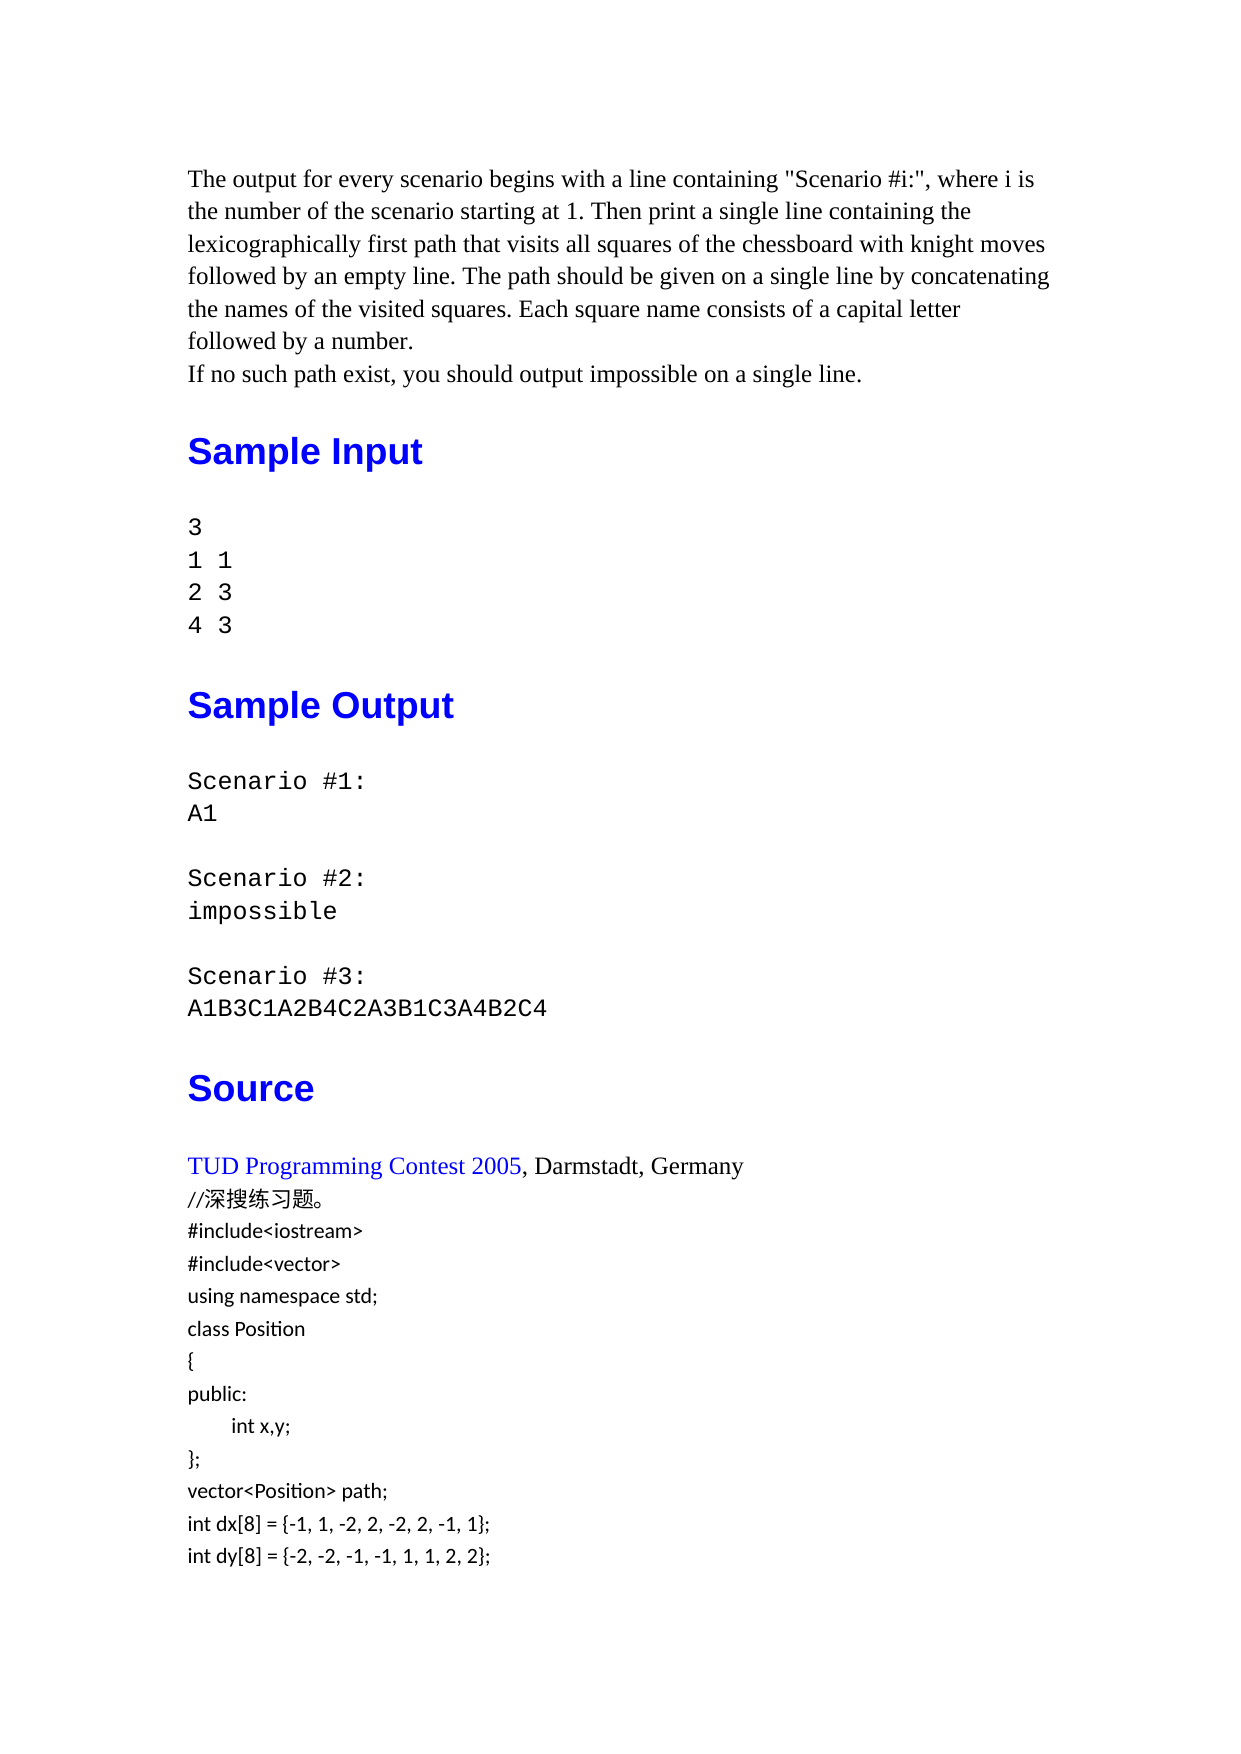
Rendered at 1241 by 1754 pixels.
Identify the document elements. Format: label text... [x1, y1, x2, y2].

text int dy[8] = {-2, -2, -1, -1, 1, 1, 2, 2}; [187, 1539, 1053, 1572]
text 2 3 [187, 578, 1053, 610]
text using namespace std; [187, 1279, 1053, 1312]
text vector<Position> path; [187, 1474, 1053, 1507]
text int dx[8] = {-1, 1, -2, 2, -2, 2, -1, 1}; [187, 1507, 1053, 1539]
text #include<vector> [187, 1247, 1053, 1279]
text int x,y; [187, 1409, 1053, 1442]
text public: [187, 1377, 1053, 1409]
text 1 1 [187, 545, 1053, 578]
text }; [187, 1442, 1053, 1474]
text 3 [187, 513, 1053, 545]
text { [187, 1344, 1053, 1377]
text #include<iostream> [187, 1214, 1053, 1247]
text A1B3C1A2B4C2A3B1C3A4B2C4 [187, 994, 1053, 1026]
text impossible [187, 896, 1053, 929]
text Scenario #3: [187, 961, 1053, 994]
text Scenario #1: [187, 766, 1053, 799]
text Source [187, 1055, 1053, 1120]
text A1 [187, 799, 1053, 831]
text Scenario #2: [187, 864, 1053, 896]
text //深搜练习题。 [187, 1182, 1053, 1214]
text 4 3 [187, 610, 1053, 643]
text Sample Input [187, 419, 1053, 484]
text TUD Programming Contest 2005, Darmstadt, Germany [187, 1149, 1053, 1182]
text class Position [187, 1312, 1053, 1344]
text Sample Output [187, 672, 1053, 737]
text The output for every scenario begins with a line containing "Scenario #i:", where i is the number of the scenario starting at 1. Then print a single line containing the lexicographically first path that visits all squares of the chessboard with knight moves followed by an empty line. The path should be given on a single line by concatenating the names of the visited squares. Each square name consists of a capital letter followed by a number. If no such path exist, you should output impossible on a single line. [187, 162, 1053, 389]
